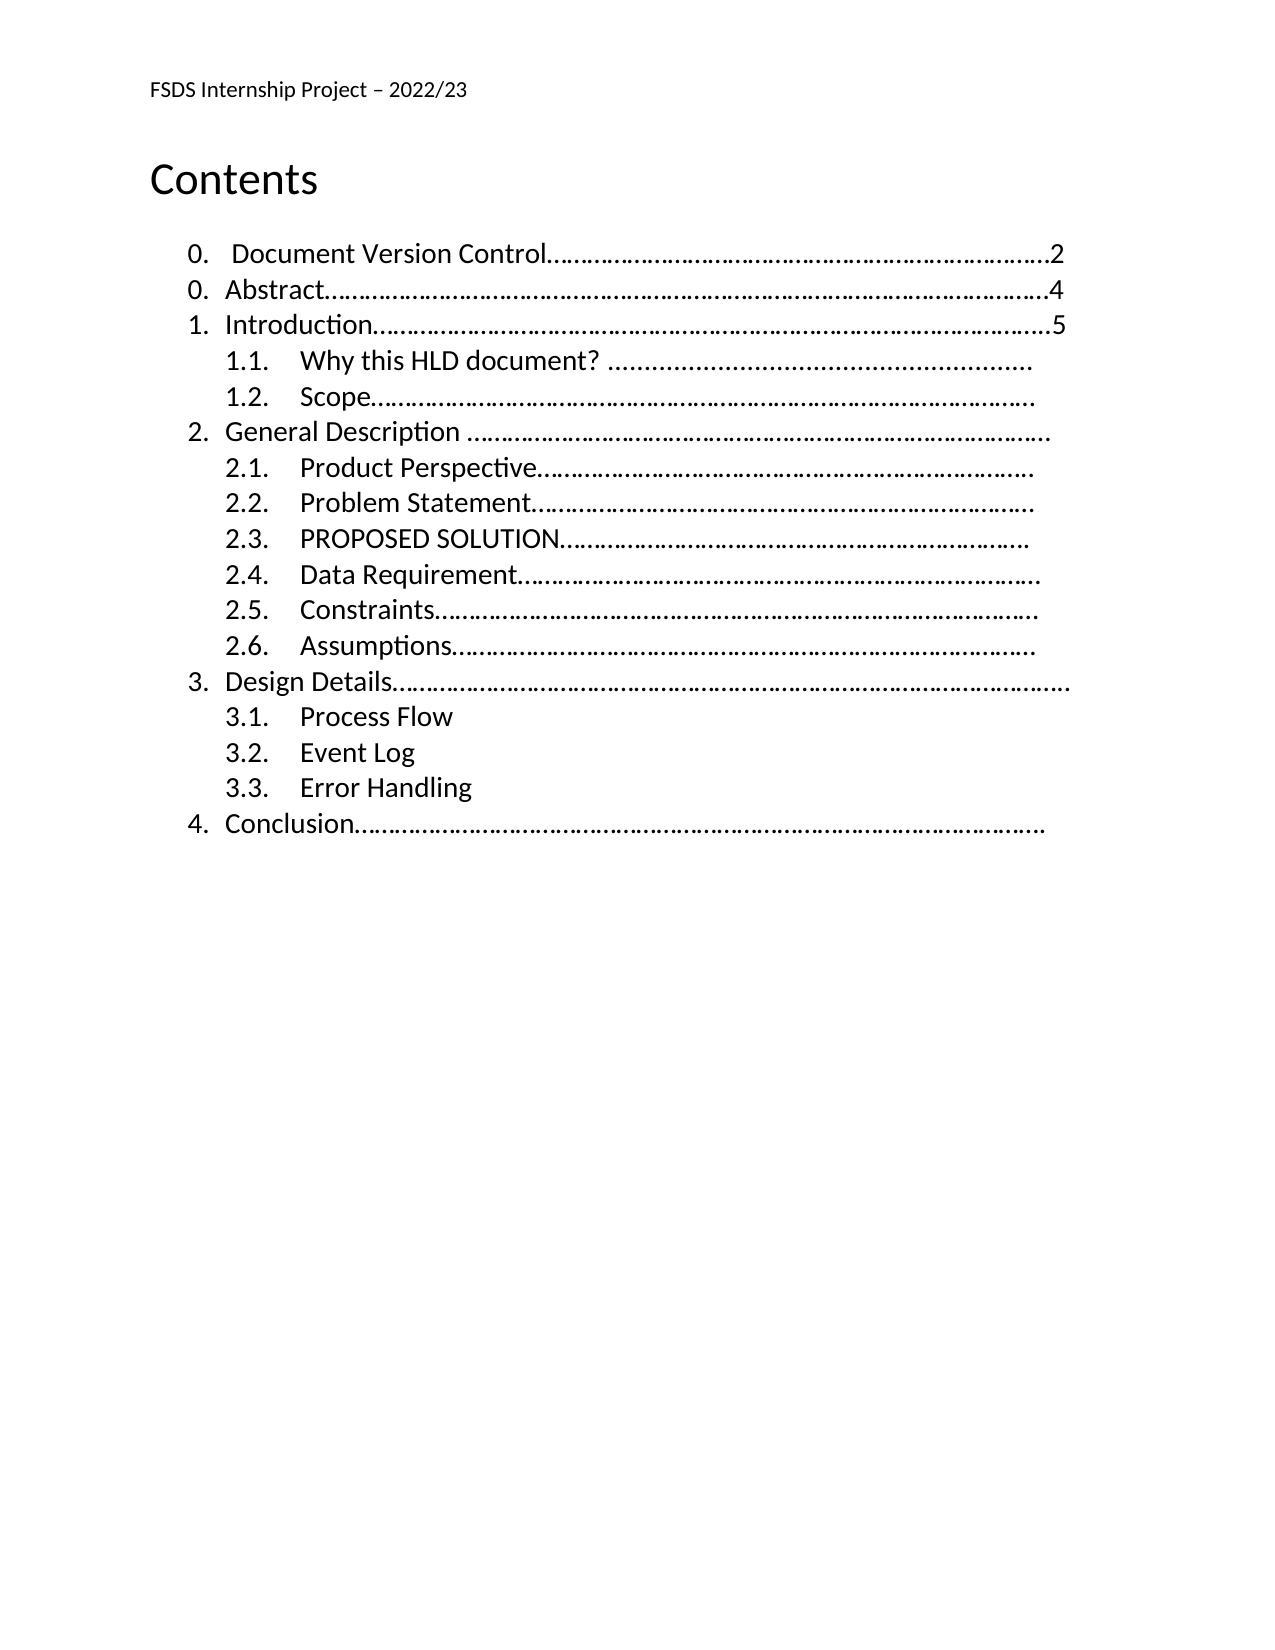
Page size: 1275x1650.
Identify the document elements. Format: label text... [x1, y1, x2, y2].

list 2.4. Data Requirement…………………………………………………………………… [225, 556, 1125, 591]
text Contents [150, 150, 1125, 206]
list 2.1. Product Perspective……………………………………………………………….. [225, 449, 1125, 484]
list Scope……………………………………………………………………………………… [225, 378, 1125, 413]
list Conclusion…………………………………………………………………………………………. [187, 805, 1125, 841]
list Design Details……………………………………………………………………………………….. [187, 663, 1125, 698]
list General Description …………………………………………………………………………… [187, 413, 1125, 449]
list Error Handling [225, 769, 1125, 805]
list Introduction………………………………………………………………………………………..5 [187, 306, 1125, 342]
list 2.5. Constraints……………………………………………………………………………… [225, 591, 1125, 627]
list Abstract………………………………………………………………………………………………4 [187, 271, 1125, 306]
list Event Log [225, 734, 1125, 769]
list Process Flow [225, 698, 1125, 734]
list 2.2. Problem Statement………………………………………………………………… [225, 484, 1125, 520]
list 2.6. Assumptions…………………………………………………………………………… [225, 627, 1125, 663]
list Why this HLD document? .......................................................... [225, 342, 1125, 378]
list Document Version Control…………………………………………………………………2 [187, 235, 1125, 271]
list 2.3. PROPOSED SOLUTION……………………………………………………………. [225, 520, 1125, 556]
